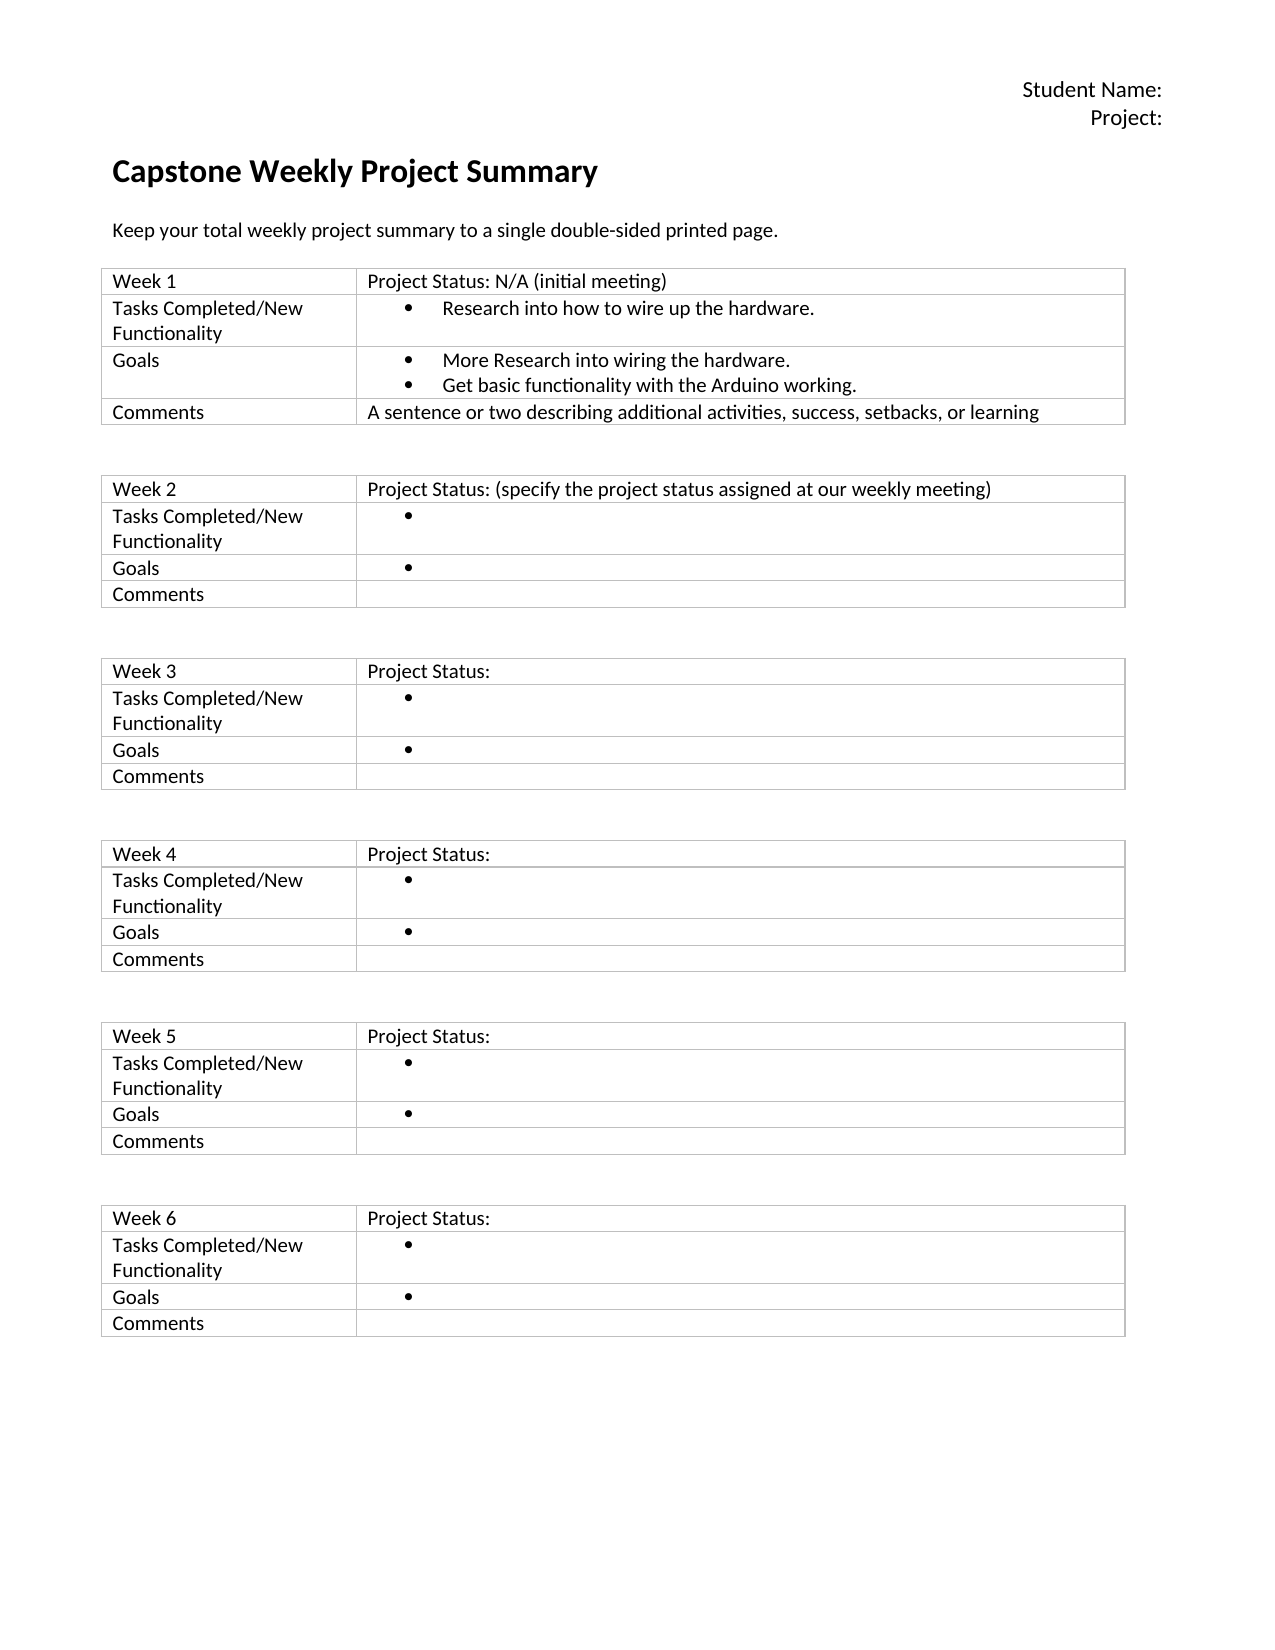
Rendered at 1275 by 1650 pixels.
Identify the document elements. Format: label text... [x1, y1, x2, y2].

table_cell [357, 737, 1124, 762]
table_cell [357, 868, 1124, 918]
table_header Week 3 [102, 659, 356, 684]
table_cell [357, 1310, 1124, 1336]
table_header Week 5 [102, 1023, 356, 1049]
table_cell Research into how to wire up the hardware. [357, 295, 1124, 346]
table_cell Goals [102, 347, 356, 398]
table_header Week 6 [102, 1206, 356, 1231]
table_cell Goals [102, 737, 356, 762]
table_cell [357, 1050, 1124, 1101]
table_header Project Status: N/A (initial meeting) [357, 269, 1124, 294]
table_cell Goals [102, 1284, 356, 1309]
table_cell Tasks Completed/New Functionality [102, 1050, 356, 1101]
table_cell [357, 764, 1124, 789]
table_cell [357, 1102, 1124, 1127]
table_cell Goals [102, 1102, 356, 1127]
table_cell Comments [102, 946, 356, 971]
text Keep your total weekly project summary to a single double-sided printed page. [112, 218, 1162, 243]
table_cell Goals [102, 919, 356, 945]
table_cell [357, 1128, 1124, 1153]
table_header Project Status: [357, 841, 1124, 866]
text Capstone Weekly Project Summary [112, 150, 1162, 191]
table_cell Comments [102, 1310, 356, 1336]
table_cell [357, 503, 1124, 554]
table_header Project Status: [357, 1206, 1124, 1231]
table_cell Comments [102, 1128, 356, 1153]
table_cell Goals [102, 555, 356, 580]
table_cell Comments [102, 764, 356, 789]
table_cell A sentence or two describing additional activities, success, setbacks, or learning [357, 399, 1124, 424]
table_cell Tasks Completed/New Functionality [102, 868, 356, 918]
table_cell Tasks Completed/New Functionality [102, 503, 356, 554]
table_cell Tasks Completed/New Functionality [102, 685, 356, 736]
table_cell [357, 1284, 1124, 1309]
table_cell Comments [102, 581, 356, 607]
table_header Project Status: [357, 659, 1124, 684]
table_header Project Status: [357, 1023, 1124, 1049]
table_header Project Status: (specify the project status assigned at our weekly meeting) [357, 476, 1124, 502]
table_cell Tasks Completed/New Functionality [102, 295, 356, 346]
table_cell [357, 1232, 1124, 1283]
table_header Week 2 [102, 476, 356, 502]
table_header Week 4 [102, 841, 356, 866]
table_cell [357, 555, 1124, 580]
table_cell More Research into wiring the hardware. Get basic functionality with the Arduino working. [357, 347, 1124, 398]
table_cell Tasks Completed/New Functionality [102, 1232, 356, 1283]
table_cell [357, 919, 1124, 945]
table_cell Comments [102, 399, 356, 424]
table_cell [357, 581, 1124, 607]
table_cell [357, 946, 1124, 971]
table_header Week 1 [102, 269, 356, 294]
table_cell [357, 685, 1124, 736]
